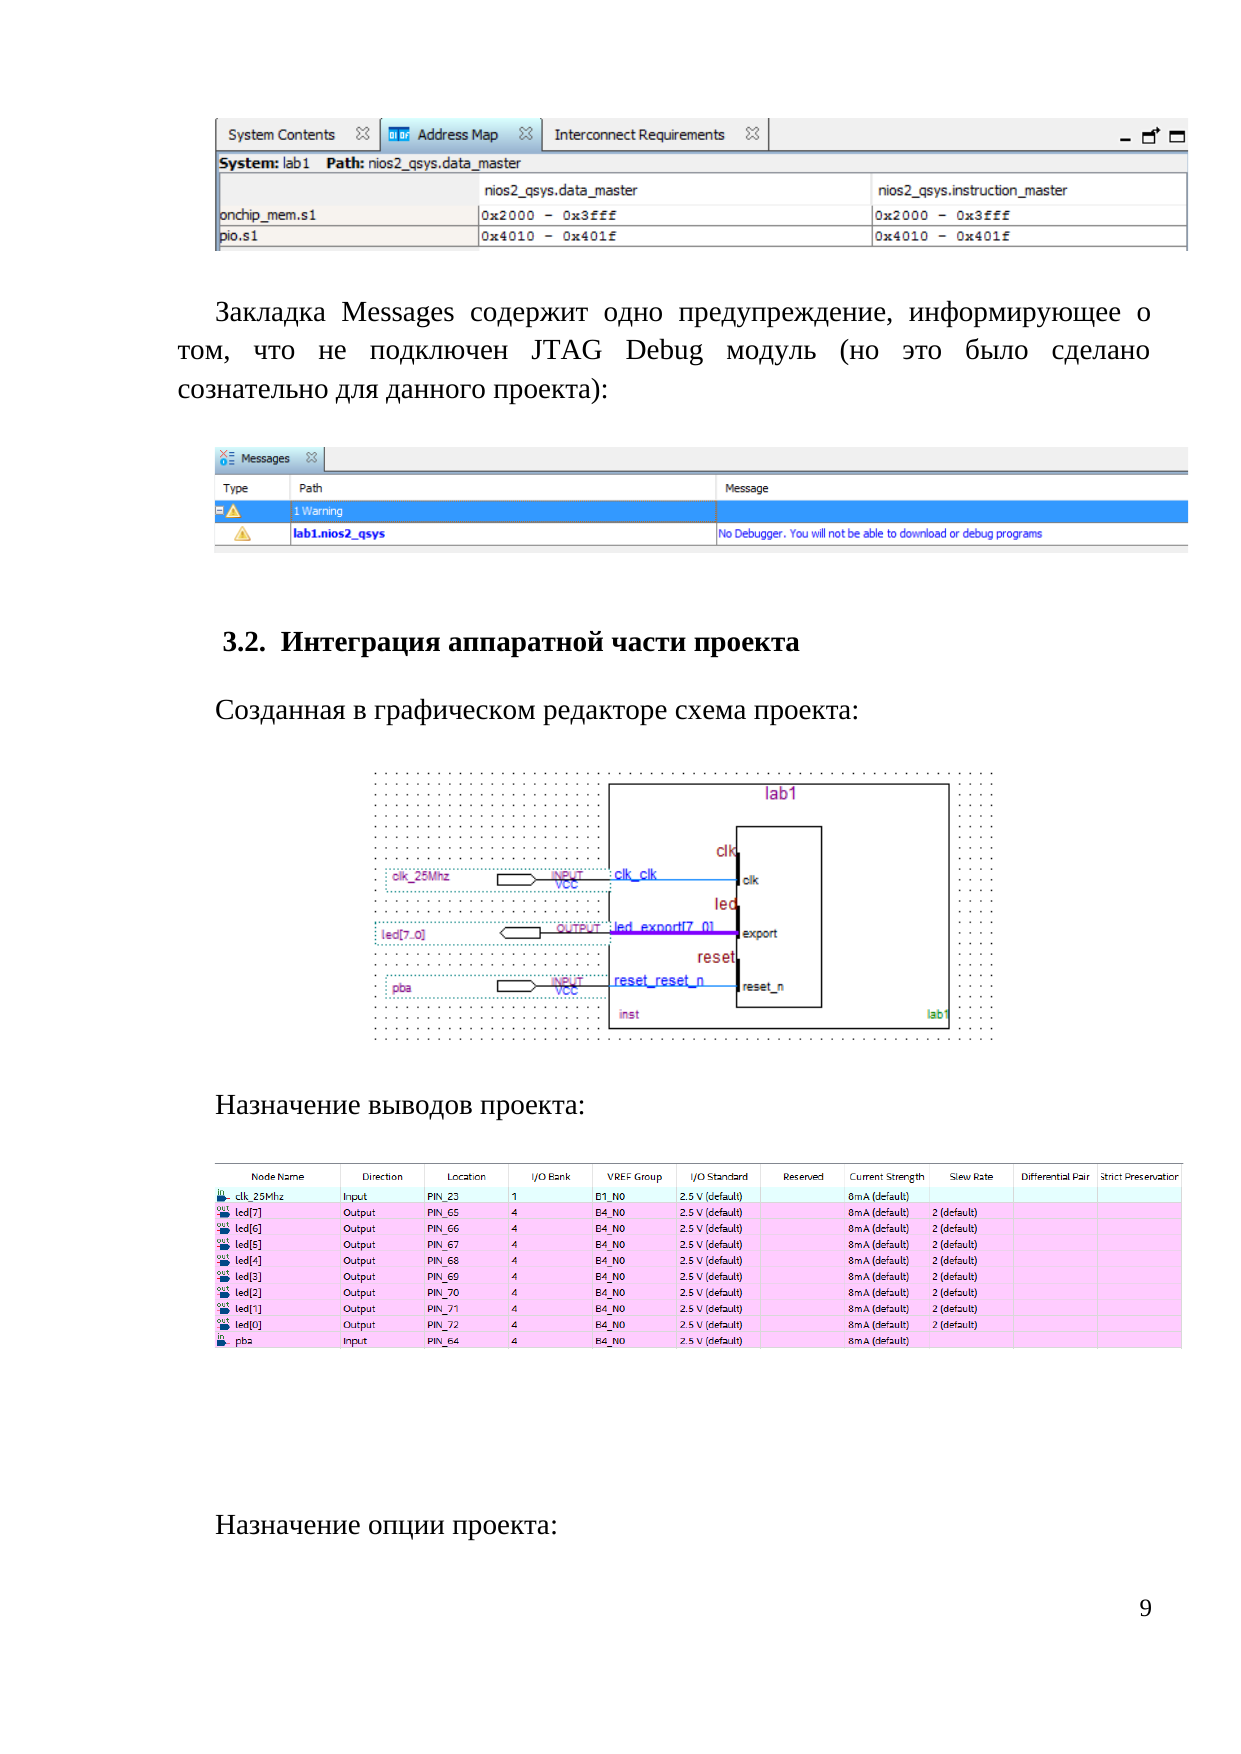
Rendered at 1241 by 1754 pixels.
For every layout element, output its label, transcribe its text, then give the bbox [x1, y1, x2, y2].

picture [371, 769, 995, 1044]
text Закладка Messages содержит одно предупреждение, информирующее о том, что не подключен JTAG Debug модуль (но это было сделано сознательно для данного проекта): [177, 294, 1152, 404]
text Назначение опции проекта: [177, 1507, 1152, 1541]
picture [214, 118, 1189, 251]
text Назначение выводов проекта: [177, 1087, 1152, 1120]
subtitle 3.2. Интеграция аппаратной части проекта [222, 624, 1152, 658]
picture [214, 447, 1189, 553]
picture [214, 1163, 1184, 1349]
text Созданная в графическом редакторе схема проекта: [177, 692, 1152, 726]
